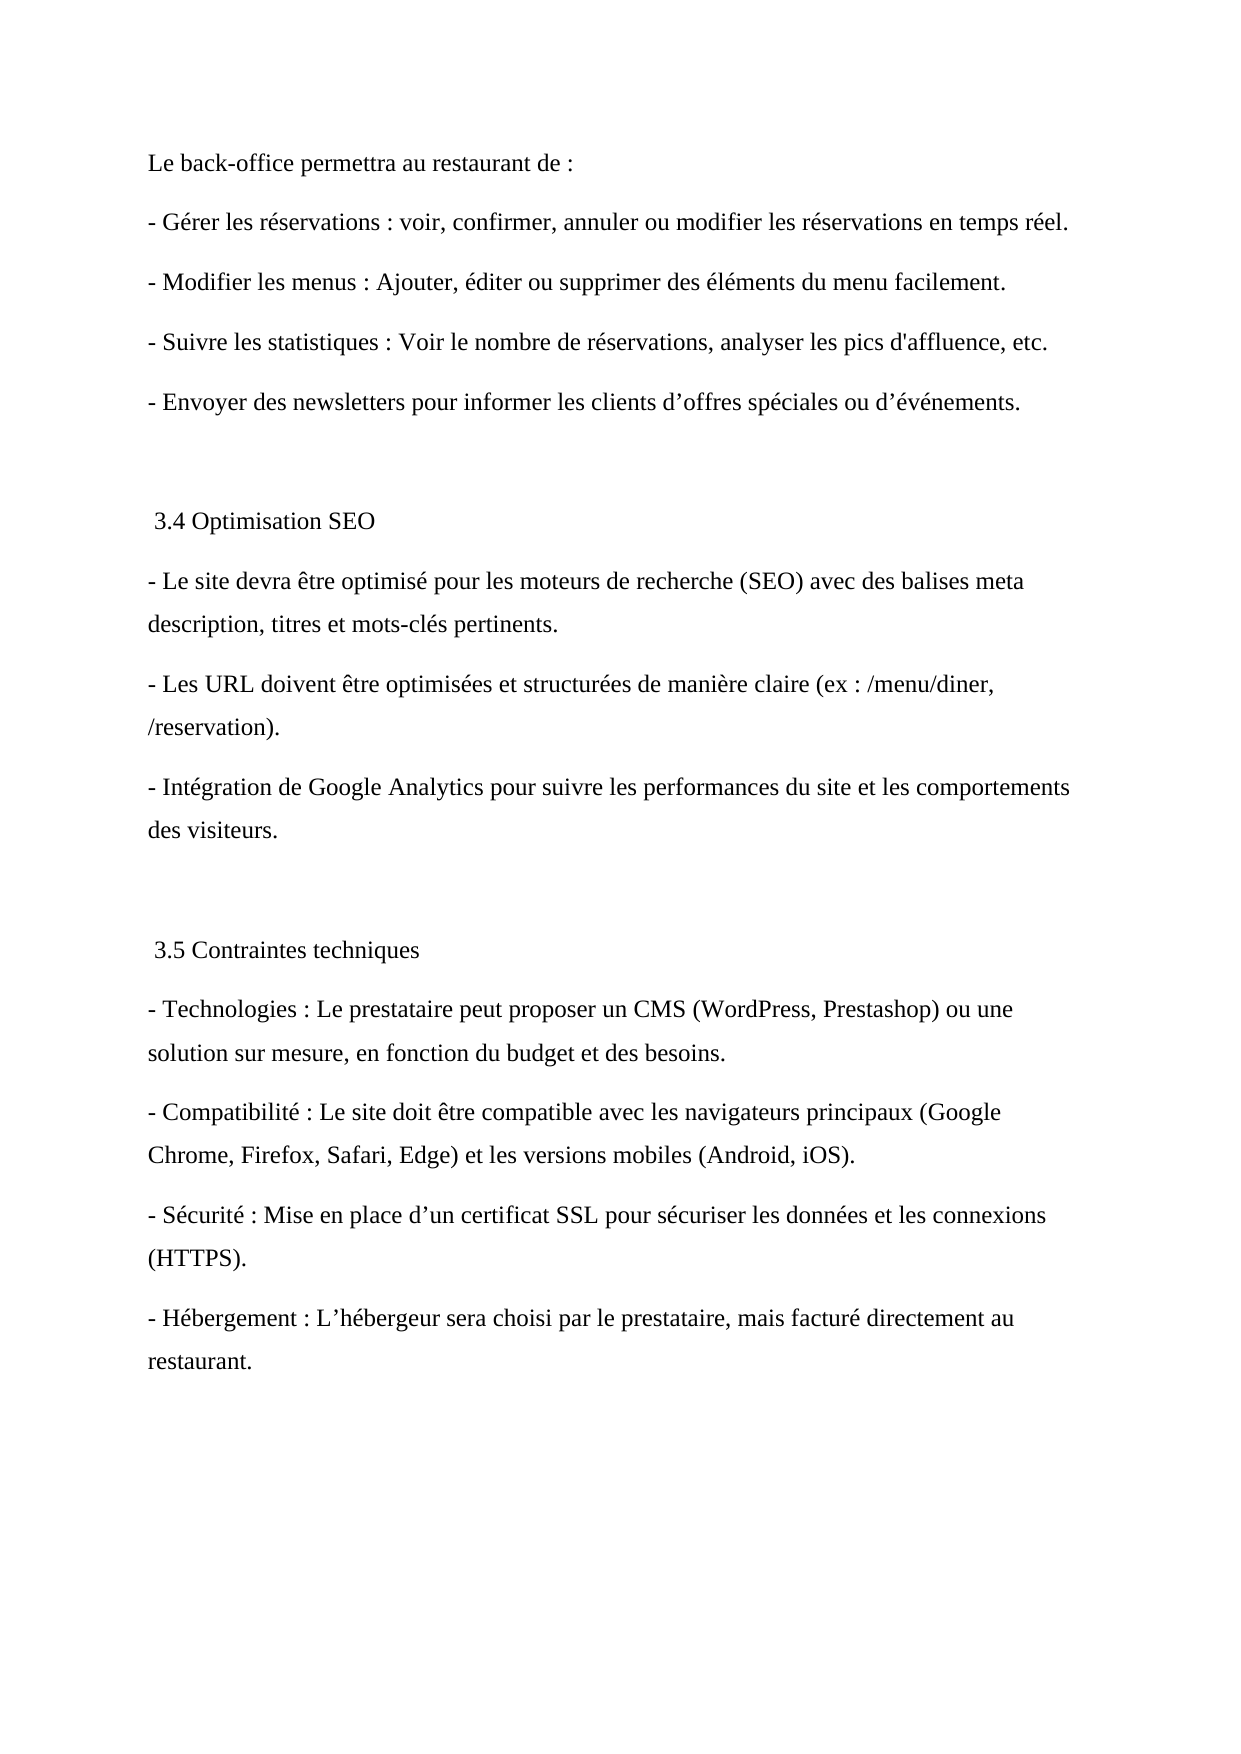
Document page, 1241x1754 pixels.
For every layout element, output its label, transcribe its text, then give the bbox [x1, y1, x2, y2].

text - Hébergement : L’hébergeur sera choisi par le prestataire, mais facturé directement au restaurant. [148, 1303, 1093, 1375]
text - Suivre les statistiques : Voir le nombre de réservations, analyser les pics d'affluence, etc. [148, 327, 1093, 356]
text - Sécurité : Mise en place d’un certificat SSL pour sécuriser les données et les connexions (HTTPS). [148, 1200, 1093, 1272]
text 3.4 Optimisation SEO [148, 506, 1093, 535]
text - Envoyer des newsletters pour informer les clients d’offres spéciales ou d’événements. [148, 387, 1093, 416]
text Le back-office permettra au restaurant de : [148, 148, 1093, 176]
text - Gérer les réservations : voir, confirmer, annuler ou modifier les réservations en temps réel. [148, 207, 1093, 236]
text - Modifier les menus : Ajouter, éditer ou supprimer des éléments du menu facilement. [148, 267, 1093, 296]
text - Les URL doivent être optimisées et structurées de manière claire (ex : /menu/diner, /reservation). [148, 669, 1093, 741]
text - Technologies : Le prestataire peut proposer un CMS (WordPress, Prestashop) ou une solution sur mesure, en fonction du budget et des besoins. [148, 994, 1093, 1066]
text 3.5 Contraintes techniques [148, 935, 1093, 963]
text - Compatibilité : Le site doit être compatible avec les navigateurs principaux (Google Chrome, Firefox, Safari, Edge) et les versions mobiles (Android, iOS). [148, 1097, 1093, 1169]
text - Intégration de Google Analytics pour suivre les performances du site et les comportements des visiteurs. [148, 772, 1093, 844]
text - Le site devra être optimisé pour les moteurs de recherche (SEO) avec des balises meta description, titres et mots-clés pertinents. [148, 566, 1093, 638]
